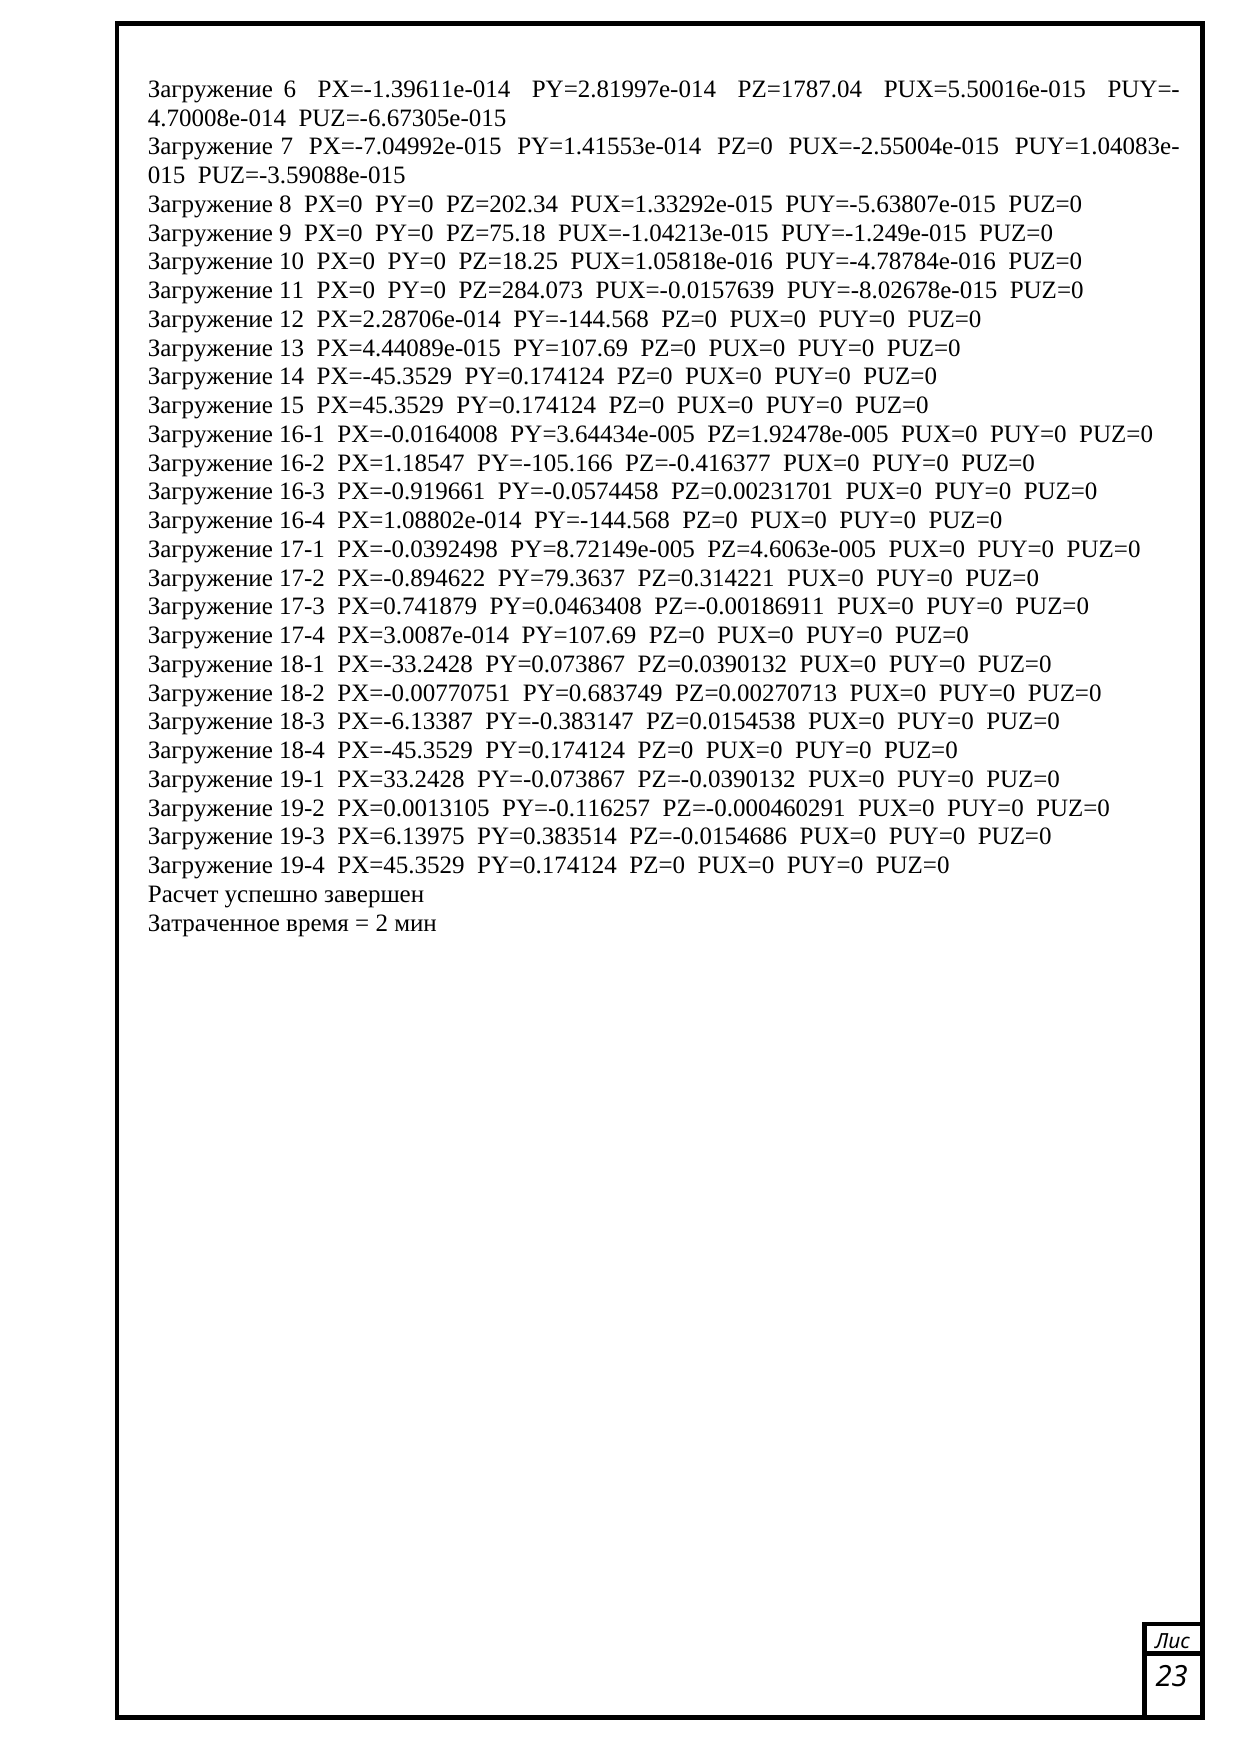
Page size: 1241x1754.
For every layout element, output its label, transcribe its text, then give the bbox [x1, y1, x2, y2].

text Загружение 14 PX=-45.3529 PY=0.174124 PZ=0 PUX=0 PUY=0 PUZ=0 [148, 361, 1181, 390]
text Загружение 9 PX=0 PY=0 PZ=75.18 PUX=-1.04213e-015 PUY=-1.249e-015 PUZ=0 [148, 218, 1181, 246]
text Загружение 19-2 PX=0.0013105 PY=-0.116257 PZ=-0.000460291 PUX=0 PUY=0 PUZ=0 [148, 793, 1181, 821]
text Загружение 19-3 PX=6.13975 PY=0.383514 PZ=-0.0154686 PUX=0 PUY=0 PUZ=0 [148, 821, 1181, 850]
text Загружение 19-4 PX=45.3529 PY=0.174124 PZ=0 PUX=0 PUY=0 PUZ=0 [148, 850, 1181, 879]
text Загружение 18-1 PX=-33.2428 PY=0.073867 PZ=0.0390132 PUX=0 PUY=0 PUZ=0 [148, 649, 1181, 678]
text Загружение 13 PX=4.44089e-015 PY=107.69 PZ=0 PUX=0 PUY=0 PUZ=0 [148, 333, 1181, 361]
text Загружение 16-1 PX=-0.0164008 PY=3.64434e-005 PZ=1.92478e-005 PUX=0 PUY=0 PUZ=0 [148, 419, 1181, 448]
text Загружение 8 PX=0 PY=0 PZ=202.34 PUX=1.33292e-015 PUY=-5.63807e-015 PUZ=0 [148, 189, 1181, 218]
text Загружение 19-1 PX=33.2428 PY=-0.073867 PZ=-0.0390132 PUX=0 PUY=0 PUZ=0 [148, 764, 1181, 793]
text Загружение 7 PX=-7.04992e-015 PY=1.41553e-014 PZ=0 PUX=-2.55004e-015 PUY=1.04083e-015 PUZ=-3.59088e-015 [148, 131, 1181, 189]
text Загружение 16-2 PX=1.18547 PY=-105.166 PZ=-0.416377 PUX=0 PUY=0 PUZ=0 [148, 448, 1181, 476]
text Загружение 17-3 PX=0.741879 PY=0.0463408 PZ=-0.00186911 PUX=0 PUY=0 PUZ=0 [148, 591, 1181, 620]
text Загружение 18-4 PX=-45.3529 PY=0.174124 PZ=0 PUX=0 PUY=0 PUZ=0 [148, 735, 1181, 764]
text Загружение 18-2 PX=-0.00770751 PY=0.683749 PZ=0.00270713 PUX=0 PUY=0 PUZ=0 [148, 678, 1181, 706]
text Затраченное время = 2 мин [148, 908, 1181, 936]
text Загружение 10 PX=0 PY=0 PZ=18.25 PUX=1.05818e-016 PUY=-4.78784e-016 PUZ=0 [148, 246, 1181, 275]
text Загружение 16-3 PX=-0.919661 PY=-0.0574458 PZ=0.00231701 PUX=0 PUY=0 PUZ=0 [148, 476, 1181, 505]
text Загружение 17-1 PX=-0.0392498 PY=8.72149e-005 PZ=4.6063e-005 PUX=0 PUY=0 PUZ=0 [148, 534, 1181, 563]
text Загружение 16-4 PX=1.08802e-014 PY=-144.568 PZ=0 PUX=0 PUY=0 PUZ=0 [148, 505, 1181, 534]
text Загружение 15 PX=45.3529 PY=0.174124 PZ=0 PUX=0 PUY=0 PUZ=0 [148, 390, 1181, 419]
text Загружение 12 PX=2.28706e-014 PY=-144.568 PZ=0 PUX=0 PUY=0 PUZ=0 [148, 304, 1181, 333]
text Загружение 17-4 PX=3.0087e-014 PY=107.69 PZ=0 PUX=0 PUY=0 PUZ=0 [148, 620, 1181, 649]
text Загружение 6 PX=-1.39611e-014 PY=2.81997e-014 PZ=1787.04 PUX=5.50016e-015 PUY=-4.70008e-014 PUZ=-6.67305e-015 [148, 74, 1181, 131]
text Загружение 18-3 PX=-6.13387 PY=-0.383147 PZ=0.0154538 PUX=0 PUY=0 PUZ=0 [148, 706, 1181, 735]
text Расчет успешно завершен [148, 879, 1181, 908]
text Загружение 11 PX=0 PY=0 PZ=284.073 PUX=-0.0157639 PUY=-8.02678e-015 PUZ=0 [148, 275, 1181, 304]
text Загружение 17-2 PX=-0.894622 PY=79.3637 PZ=0.314221 PUX=0 PUY=0 PUZ=0 [148, 563, 1181, 591]
